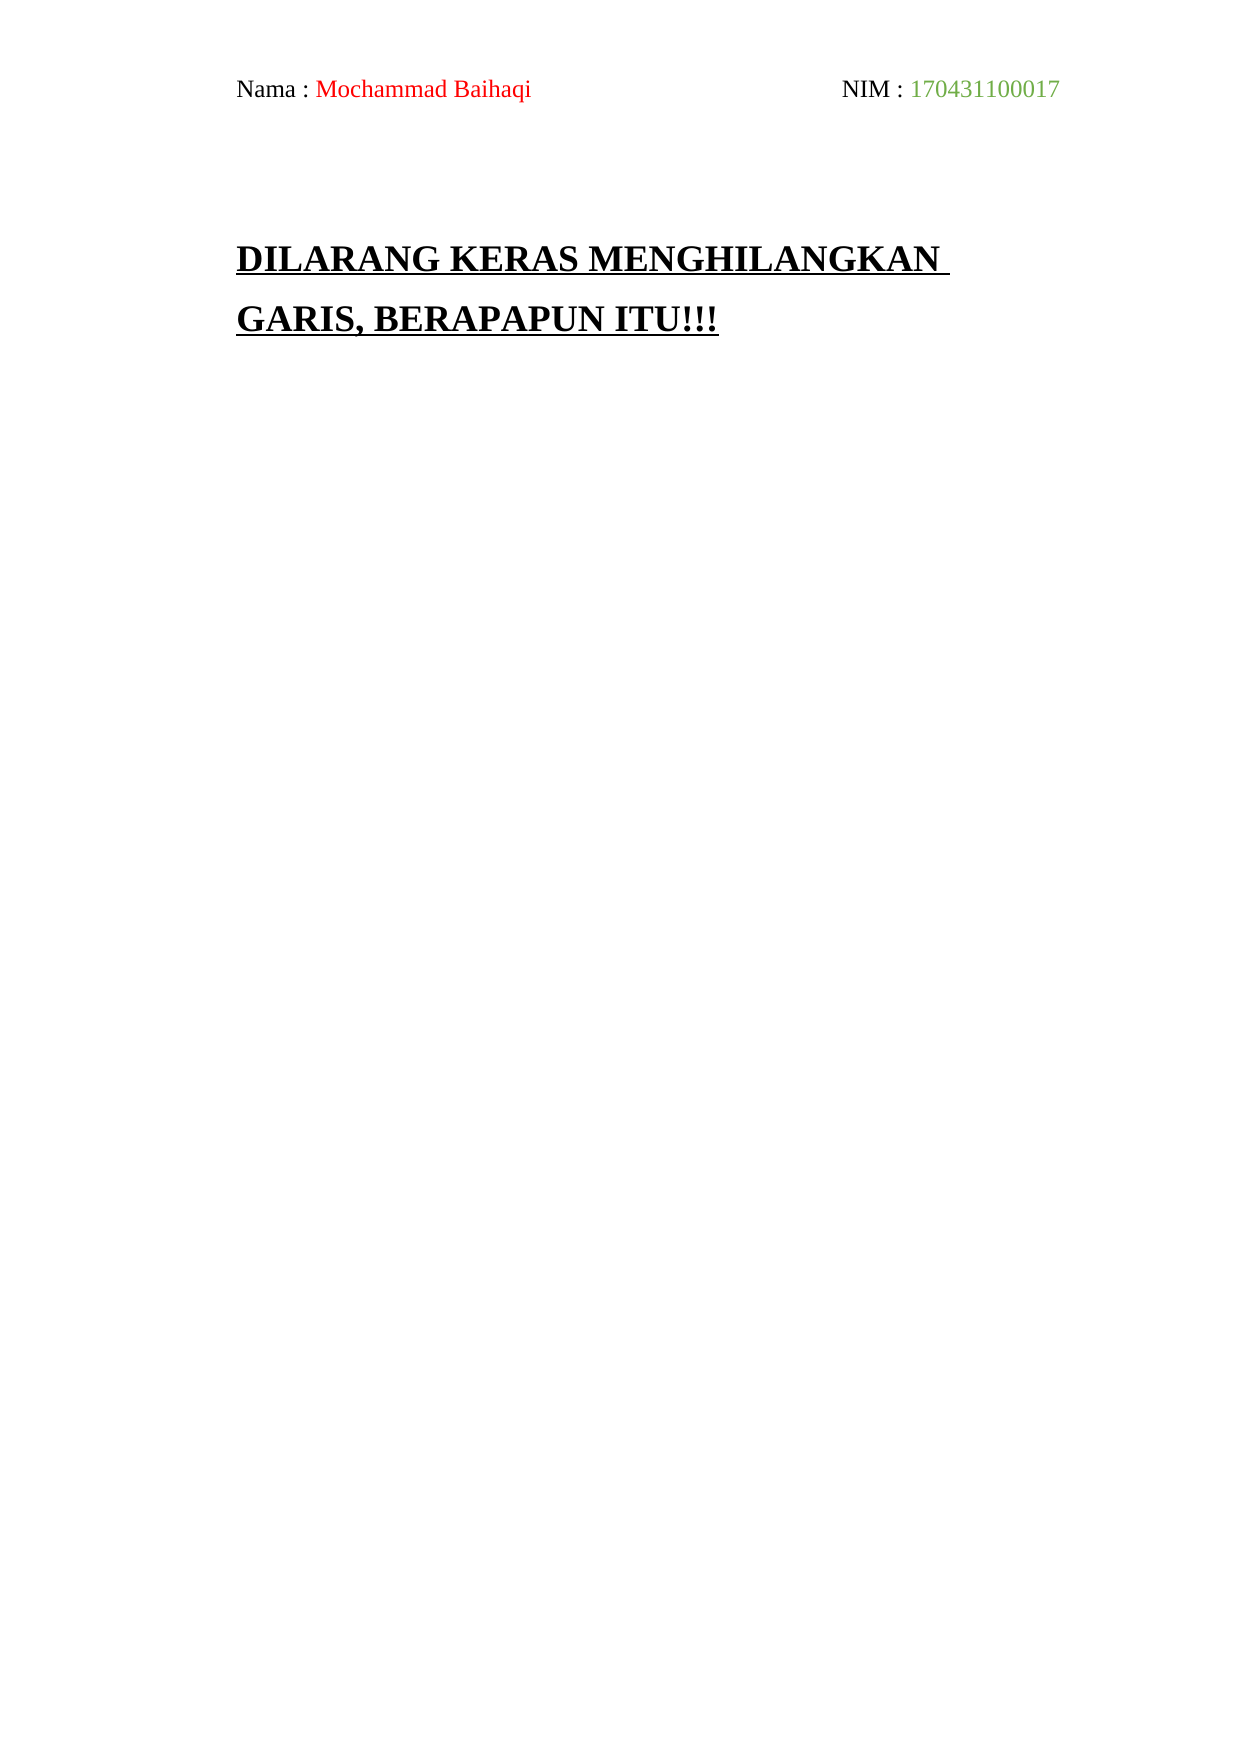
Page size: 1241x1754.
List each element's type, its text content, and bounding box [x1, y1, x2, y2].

text DILARANG KERAS MENGHILANGKAN GARIS, BERAPAPUN ITU!!! [236, 236, 1063, 340]
